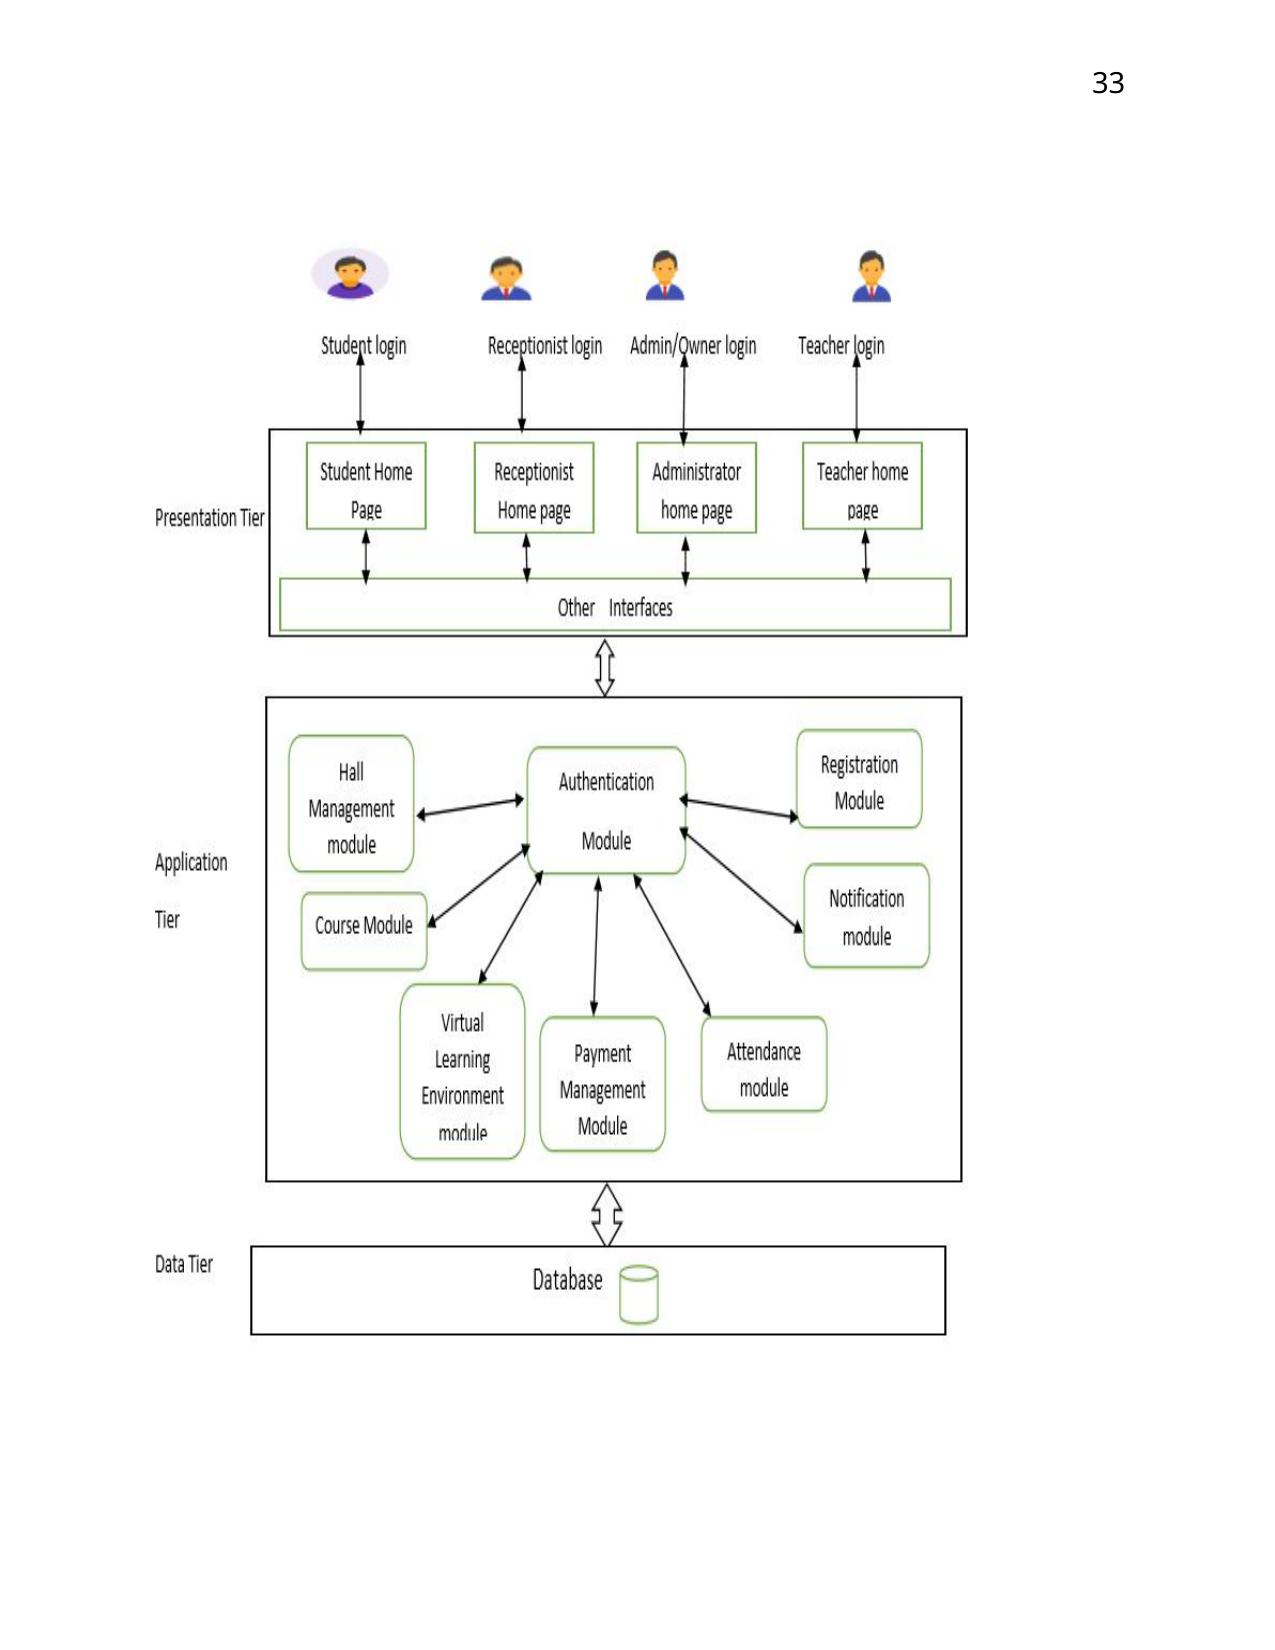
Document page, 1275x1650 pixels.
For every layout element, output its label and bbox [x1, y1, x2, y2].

table_cell [128, 172, 978, 1392]
picture [138, 182, 970, 1378]
